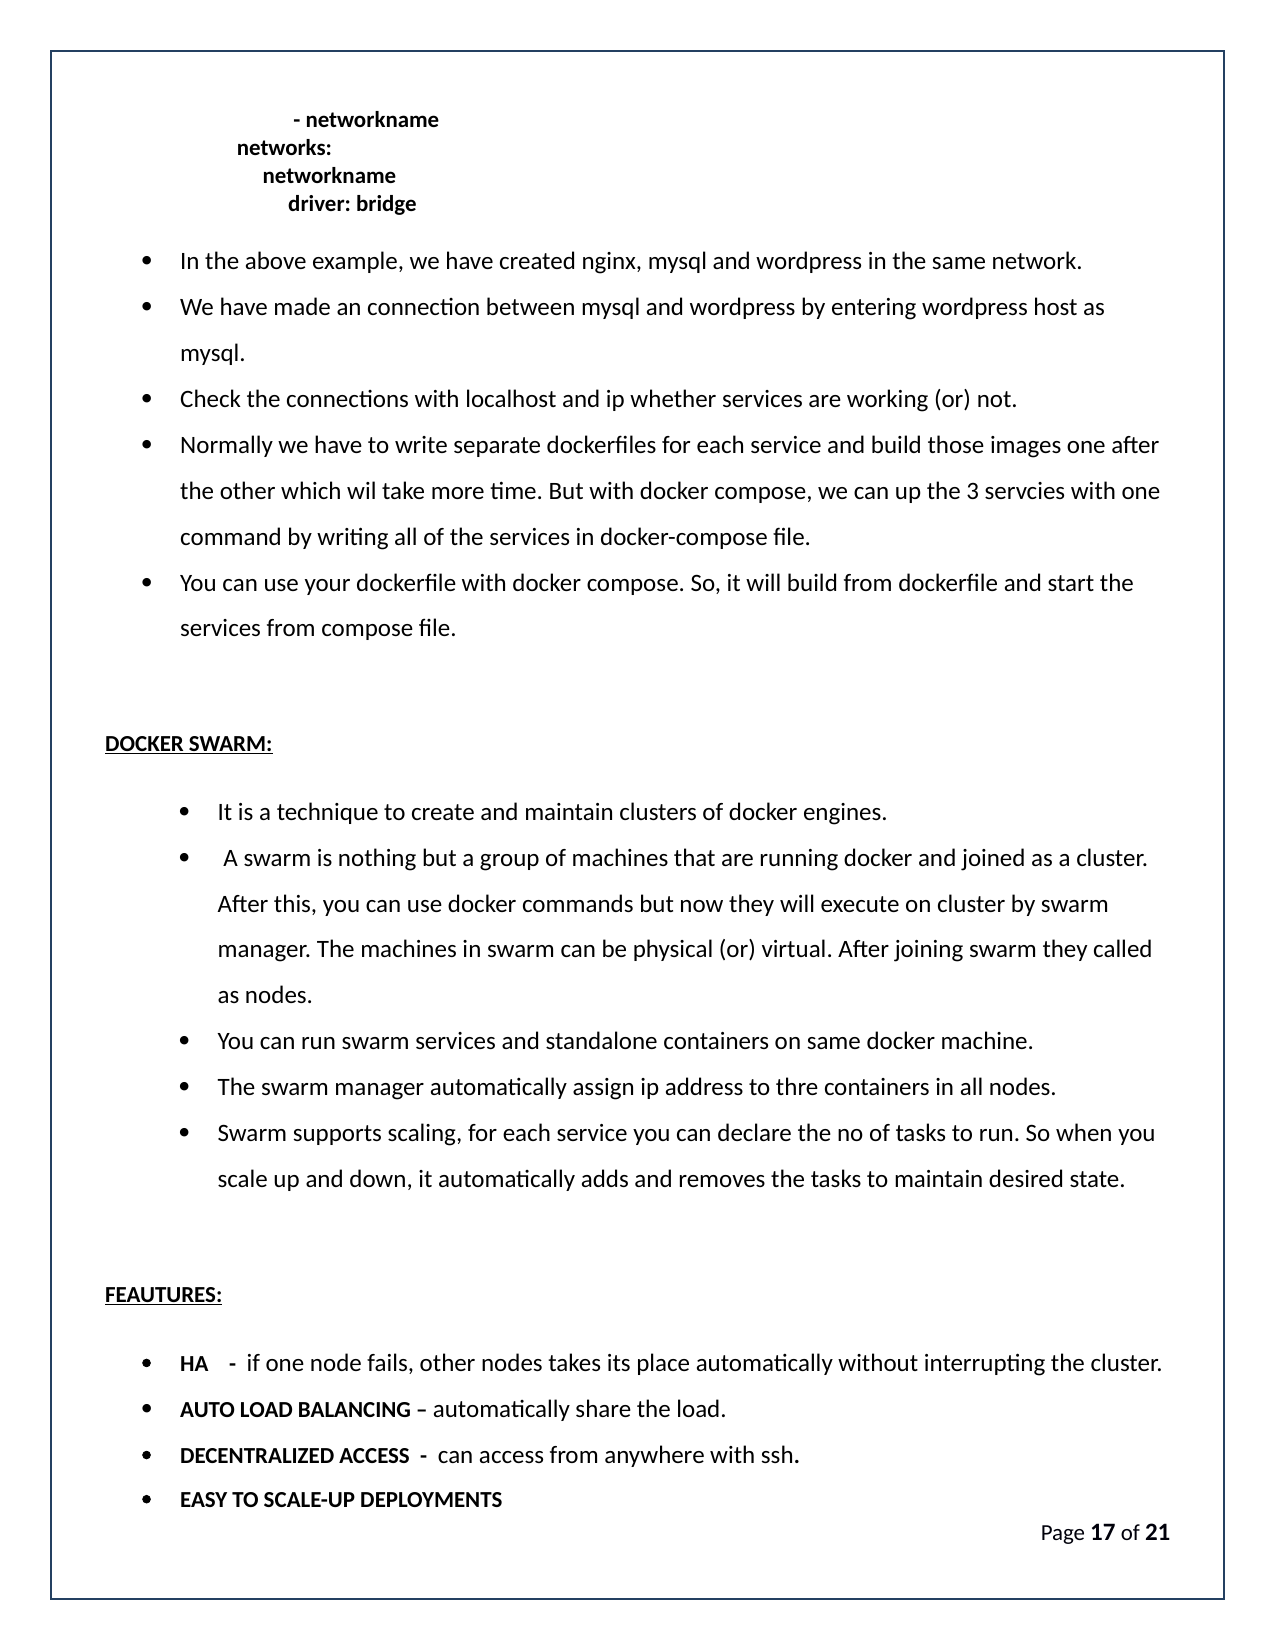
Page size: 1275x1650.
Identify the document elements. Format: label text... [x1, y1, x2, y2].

text DOCKER SWARM: [105, 729, 1170, 757]
list - networkname [180, 105, 1170, 133]
list We have made an connection between mysql and wordpress by entering wordpress host as mysql. [142, 291, 1170, 368]
list DECENTRALIZED ACCESS - can access from anywhere with ssh. [142, 1439, 1170, 1469]
list The swarm manager automatically assign ip address to thre containers in all nodes. [180, 1071, 1170, 1102]
text FEAUTURES: [105, 1280, 1170, 1308]
list EASY TO SCALE-UP DEPLOYMENTS [142, 1485, 1170, 1513]
list driver: bridge [180, 189, 1170, 217]
list Normally we have to write separate dockerfiles for each service and build those images one after the other which wil take more time. But with docker compose, we can up the 3 servcies with one command by writing all of the services in docker-compose file. [142, 429, 1170, 551]
list A swarm is nothing but a group of machines that are running docker and joined as a cluster. After this, you can use docker commands but now they will execute on cluster by swarm manager. The machines in swarm can be physical (or) virtual. After joining swarm they called as nodes. [180, 842, 1170, 1010]
list It is a technique to create and maintain clusters of docker engines. [180, 796, 1170, 826]
list networks: [180, 133, 1170, 161]
list AUTO LOAD BALANCING – automatically share the load. [142, 1393, 1170, 1423]
list HA - if one node fails, other nodes takes its place automatically without interrupting the cluster. [142, 1347, 1170, 1377]
list You can run swarm services and standalone containers on same docker machine. [180, 1025, 1170, 1056]
list In the above example, we have created nginx, mysql and wordpress in the same network. [142, 245, 1170, 276]
list networkname [180, 161, 1170, 189]
list Check the connections with localhost and ip whether services are working (or) not. [142, 383, 1170, 414]
list Swarm supports scaling, for each service you can declare the no of tasks to run. So when you scale up and down, it automatically adds and removes the tasks to maintain desired state. [180, 1117, 1170, 1193]
list You can use your dockerfile with docker compose. So, it will build from dockerfile and start the services from compose file. [142, 567, 1170, 643]
